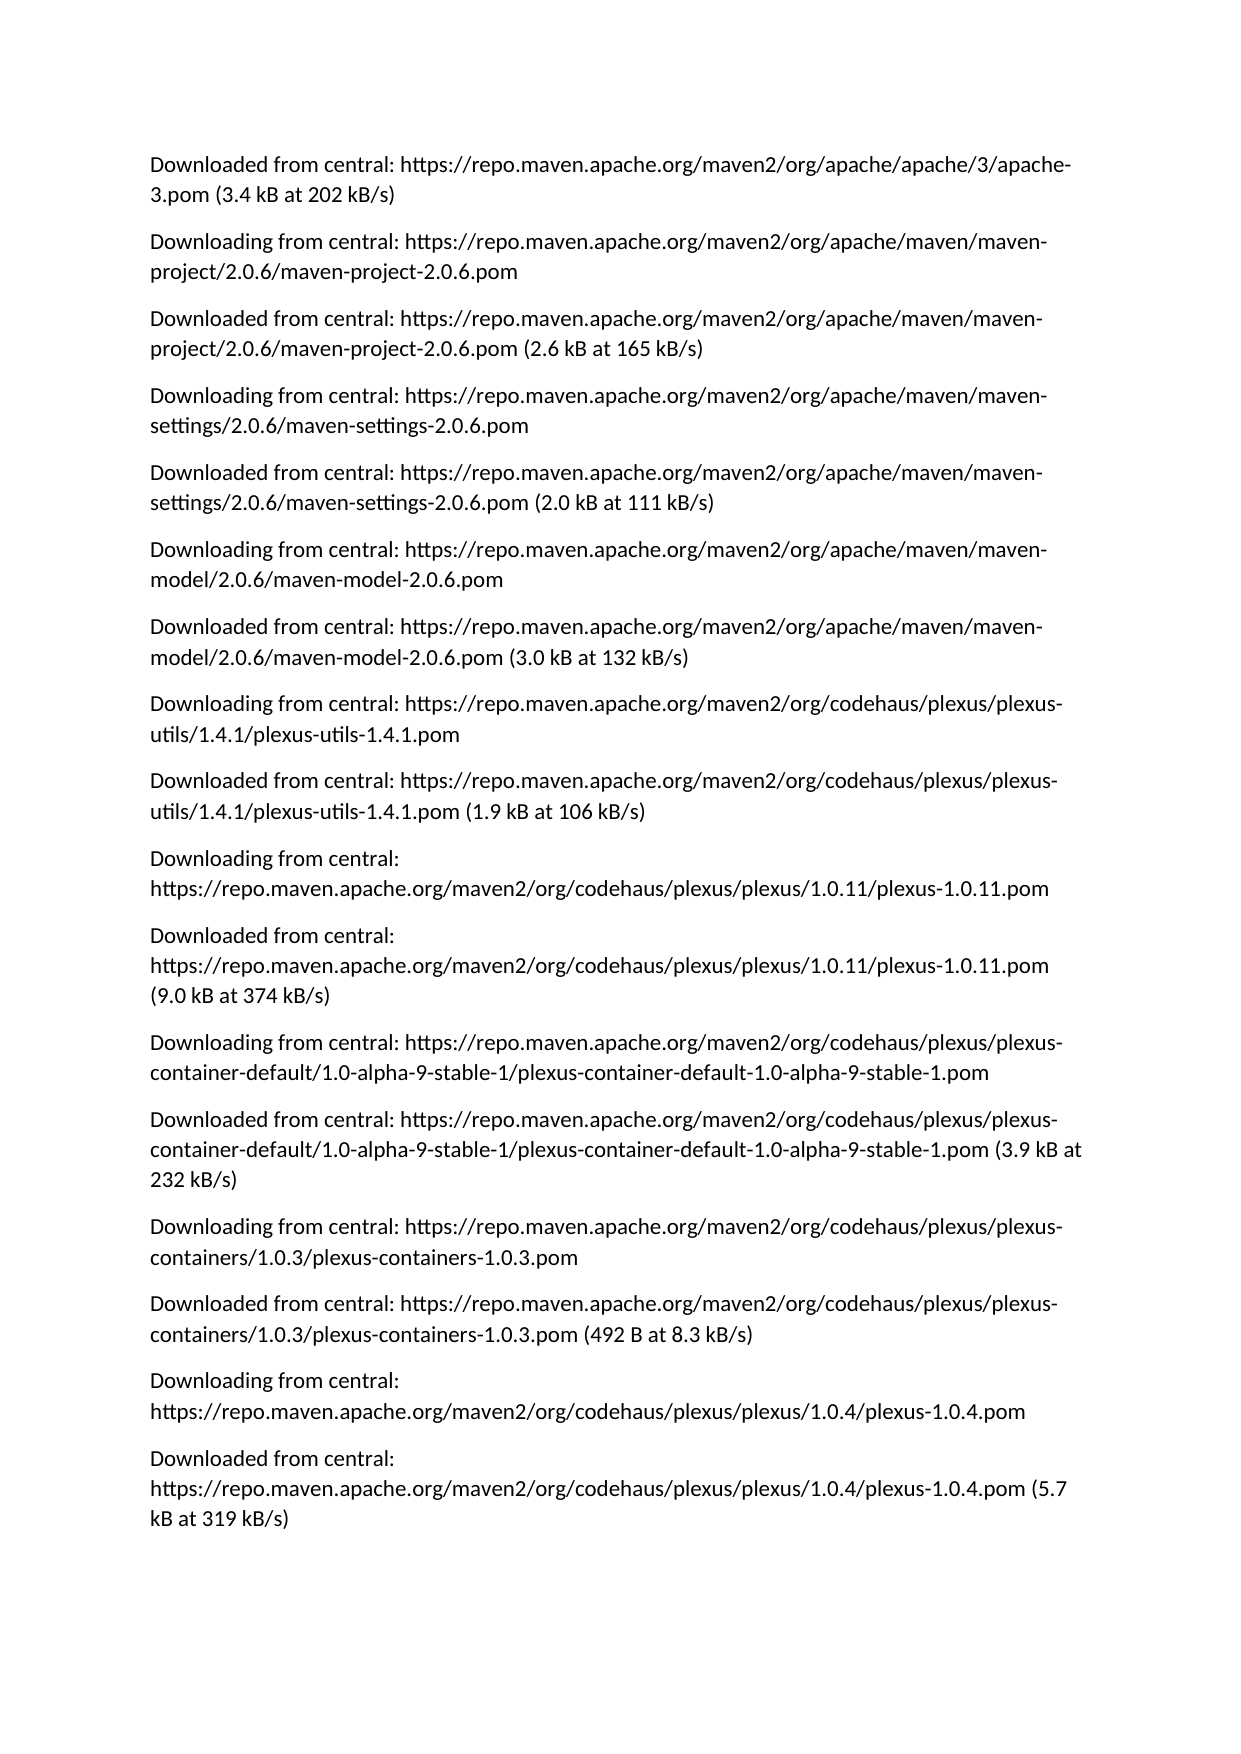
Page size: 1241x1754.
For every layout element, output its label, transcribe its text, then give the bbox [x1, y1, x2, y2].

text Downloading from central: https://repo.maven.apache.org/maven2/org/codehaus/plexus/plexus-containers/1.0.3/plexus-containers-1.0.3.pom [150, 1212, 1090, 1271]
text Downloading from central: https://repo.maven.apache.org/maven2/org/apache/maven/maven-project/2.0.6/maven-project-2.0.6.pom [150, 227, 1090, 285]
text Downloading from central: https://repo.maven.apache.org/maven2/org/codehaus/plexus/plexus-container-default/1.0-alpha-9-stable-1/plexus-container-default-1.0-alpha-9-stable-1.pom [150, 1028, 1090, 1086]
text Downloaded from central: https://repo.maven.apache.org/maven2/org/codehaus/plexus/plexus/1.0.11/plexus-1.0.11.pom (9.0 kB at 374 kB/s) [150, 921, 1090, 1009]
text Downloading from central: https://repo.maven.apache.org/maven2/org/codehaus/plexus/plexus/1.0.4/plexus-1.0.4.pom [150, 1367, 1090, 1425]
text Downloading from central: https://repo.maven.apache.org/maven2/org/apache/maven/maven-model/2.0.6/maven-model-2.0.6.pom [150, 535, 1090, 594]
text Downloading from central: https://repo.maven.apache.org/maven2/org/apache/maven/maven-settings/2.0.6/maven-settings-2.0.6.pom [150, 381, 1090, 439]
text Downloaded from central: https://repo.maven.apache.org/maven2/org/codehaus/plexus/plexus-container-default/1.0-alpha-9-stable-1/plexus-container-default-1.0-alpha-9-stable-1.pom (3.9 kB at 232 kB/s) [150, 1105, 1090, 1194]
text Downloaded from central: https://repo.maven.apache.org/maven2/org/apache/apache/3/apache-3.pom (3.4 kB at 202 kB/s) [150, 150, 1090, 208]
text Downloaded from central: https://repo.maven.apache.org/maven2/org/apache/maven/maven-settings/2.0.6/maven-settings-2.0.6.pom (2.0 kB at 111 kB/s) [150, 458, 1090, 517]
text Downloaded from central: https://repo.maven.apache.org/maven2/org/codehaus/plexus/plexus-utils/1.4.1/plexus-utils-1.4.1.pom (1.9 kB at 106 kB/s) [150, 767, 1090, 825]
text Downloaded from central: https://repo.maven.apache.org/maven2/org/apache/maven/maven-project/2.0.6/maven-project-2.0.6.pom (2.6 kB at 165 kB/s) [150, 304, 1090, 362]
text Downloaded from central: https://repo.maven.apache.org/maven2/org/apache/maven/maven-model/2.0.6/maven-model-2.0.6.pom (3.0 kB at 132 kB/s) [150, 612, 1090, 671]
text Downloaded from central: https://repo.maven.apache.org/maven2/org/codehaus/plexus/plexus-containers/1.0.3/plexus-containers-1.0.3.pom (492 B at 8.3 kB/s) [150, 1289, 1090, 1348]
text Downloading from central: https://repo.maven.apache.org/maven2/org/codehaus/plexus/plexus/1.0.11/plexus-1.0.11.pom [150, 844, 1090, 902]
text Downloaded from central: https://repo.maven.apache.org/maven2/org/codehaus/plexus/plexus/1.0.4/plexus-1.0.4.pom (5.7 kB at 319 kB/s) [150, 1444, 1090, 1532]
text Downloading from central: https://repo.maven.apache.org/maven2/org/codehaus/plexus/plexus-utils/1.4.1/plexus-utils-1.4.1.pom [150, 689, 1090, 748]
